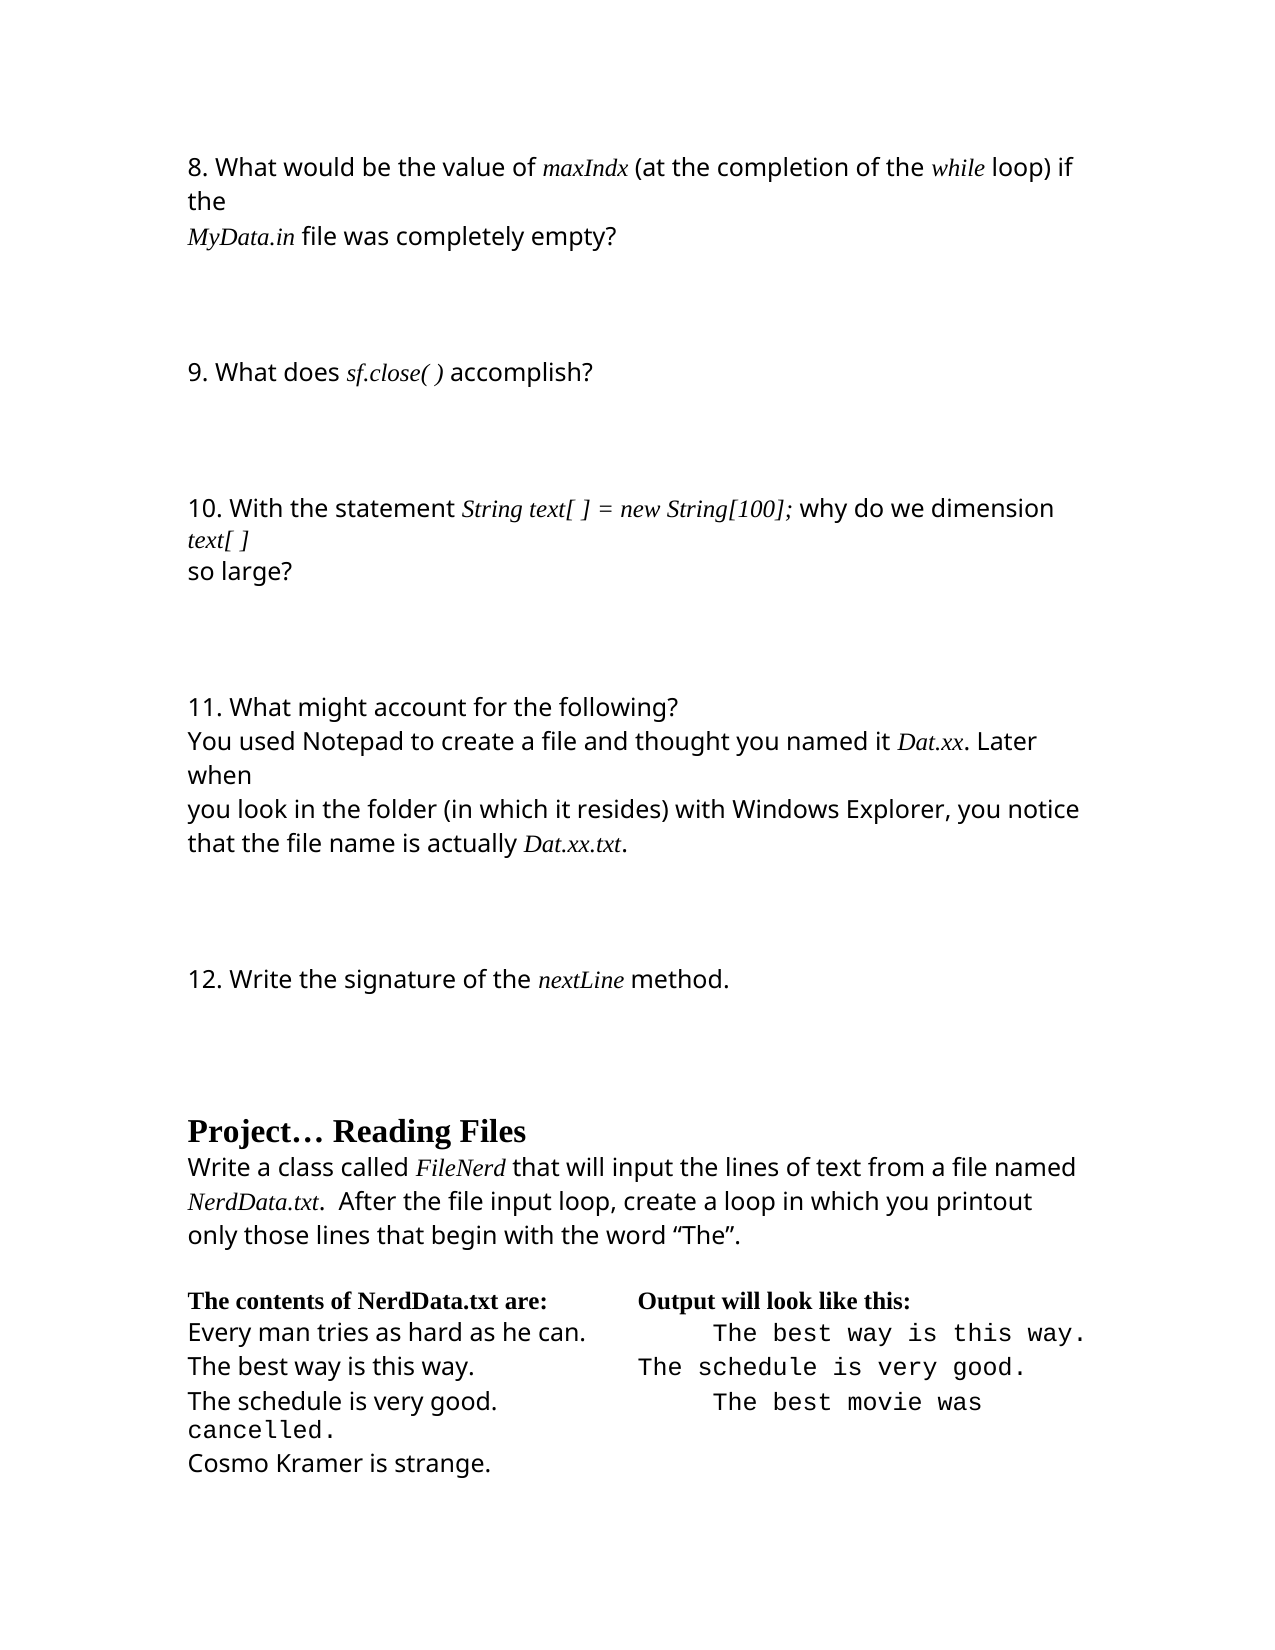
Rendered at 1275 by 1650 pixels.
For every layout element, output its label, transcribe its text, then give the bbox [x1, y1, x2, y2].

text The contents of NerdData.txt are: Output will look like this: [187, 1286, 1087, 1314]
text Cosmo Kramer is strange. [187, 1446, 1087, 1480]
text you look in the folder (in which it resides) with Windows Explorer, you notice [187, 792, 1087, 826]
text 11. What might account for the following? [187, 690, 1087, 724]
text Project… Reading Files [187, 1111, 1087, 1149]
text Every man tries as hard as he can. The best way is this way. [187, 1314, 1087, 1349]
text 10. With the statement String text[ ] = new String[100]; why do we dimension text[ ] [187, 491, 1087, 553]
text so large? [187, 553, 1087, 587]
text MyData.in file was completely empty? [187, 218, 1087, 252]
text that the file name is actually Dat.xx.txt. [187, 826, 1087, 860]
text 12. Write the signature of the nextLine method. [187, 962, 1087, 996]
text Write a class called FileNerd that will input the lines of text from a file named NerdData.txt. After the file input loop, create a loop in which you printout only those lines that begin with the word “The”. [187, 1149, 1087, 1252]
text The schedule is very good. The best movie was cancelled. [187, 1383, 1087, 1446]
text 8. What would be the value of maxIndx (at the completion of the while loop) if the [187, 150, 1087, 218]
text The best way is this way. The schedule is very good. [187, 1349, 1087, 1383]
text 9. What does sf.close( ) accomplish? [187, 354, 1087, 388]
text You used Notepad to create a file and thought you named it Dat.xx. Later when [187, 724, 1087, 792]
